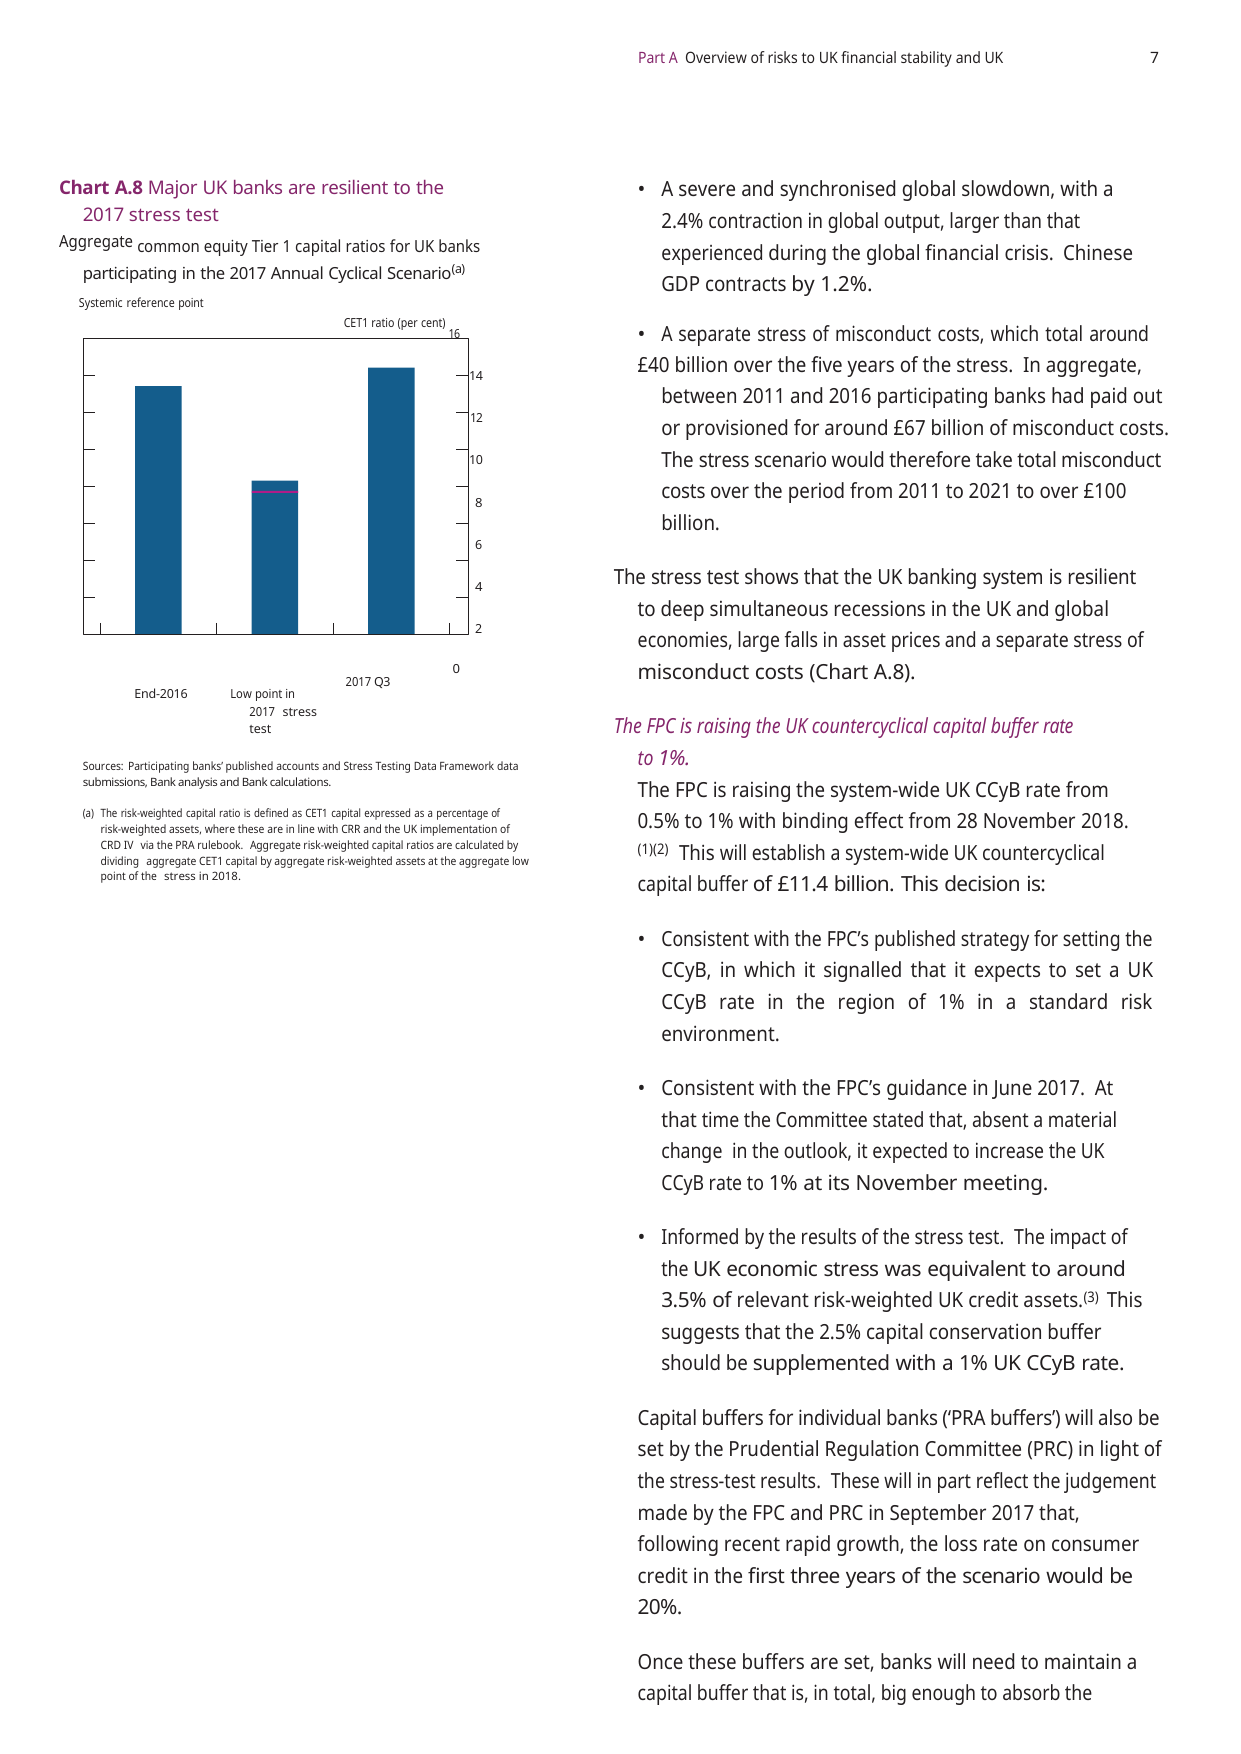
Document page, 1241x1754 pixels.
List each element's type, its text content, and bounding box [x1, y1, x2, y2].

text Systemic reference point [79, 297, 488, 310]
text to 1%. [637, 743, 1181, 772]
list Informed by the results of the stress test. The impact of the UK economic stress was equivalent to around 3.5% of relevant risk-weighted UK credit assets.(3) This suggests that the 2.5% capital conservation buffer should be supplemented with a 1% UK CCyB rate. [637, 1222, 1158, 1377]
text 12 [340, 409, 483, 426]
text 4 [340, 578, 483, 595]
list A severe and synchronised global slowdown, with a 2.4% contraction in global output, larger than that experienced during the global financial crisis. Chinese GDP contracts by 1.2%. [637, 174, 1137, 298]
list Consistent with the FPC’s guidance in June 2017. At that time the Committee stated that, absent a material change in the outlook, it expected to increase the UK CCyB rate to 1% at its November meeting. [637, 1073, 1146, 1196]
text The FPC is raising the UK countercyclical capital buffer rate [614, 711, 1181, 740]
text The stress test shows that the UK banking system is resilient to deep simultaneous recessions in the UK and global economies, large falls in asset prices and a separate stress of misconduct costs (Chart A.8). [614, 562, 1146, 685]
text risk-weighted assets, where these are in line with CRR and the UK implementation of CRD IV via the PRA rulebook. Aggregate risk-weighted capital ratios are calculated by dividing aggregate CET1 capital by aggregate risk-weighted assets at the aggregate low point of the stress in 2018. [100, 821, 533, 884]
text 10 [340, 451, 483, 468]
text The FPC is raising the system-wide UK CCyB rate from 0.5% to 1% with binding effect from 28 November 2018.(1)(2) This will establish a system-wide UK countercyclical capital buffer of £11.4 billion. This decision is: [637, 775, 1143, 898]
text 8 [340, 494, 483, 511]
text 14 [340, 367, 483, 384]
text 2017 Q3 [345, 676, 487, 689]
text Capital buffers for individual banks (‘PRA buffers’) will also be set by the Prudential Regulation Committee (PRC) in light of the stress-test results. These will in part reflect the judgement made by the FPC and PRC in September 2017 that, following recent rapid growth, the loss rate on consumer credit in the first three years of the scenario would be 20%. [637, 1403, 1164, 1621]
text CET1 ratio (per cent) 16 [343, 314, 487, 342]
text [637, 1647, 1143, 1707]
list A separate stress of misconduct costs, which total around [637, 319, 1181, 347]
text Aggregate common equity Tier 1 capital ratios for UK banks participating in the 2017 Annual Cyclical Scenario(a) [59, 229, 488, 284]
text Sources: Participating banks’ published accounts and Stress Testing Data Framework data submissions, Bank analysis and Bank calculations. [83, 758, 533, 789]
text Chart A.8 Major UK banks are resilient to the 2017 stress test [59, 174, 488, 227]
list Consistent with the FPC’s published strategy for setting the CCyB, in which it signalled that it expects to set a UK CCyB rate in the region of 1% in a standard risk environment. [637, 924, 1153, 1047]
text End-2016 Low point in 2017 stress test [134, 686, 318, 738]
text 6 [340, 536, 483, 553]
text 2 [340, 620, 483, 637]
text 0 [452, 662, 487, 676]
text (a) The risk-weighted capital ratio is defined as CET1 capital expressed as a percentage of [83, 805, 533, 821]
text £40 billion over the five years of the stress. In aggregate, between 2011 and 2016 participating banks had paid out or provisioned for around £67 billion of misconduct costs. The stress scenario would therefore take total misconduct costs over the period from 2011 to 2021 to over £100 billion. [637, 350, 1181, 536]
